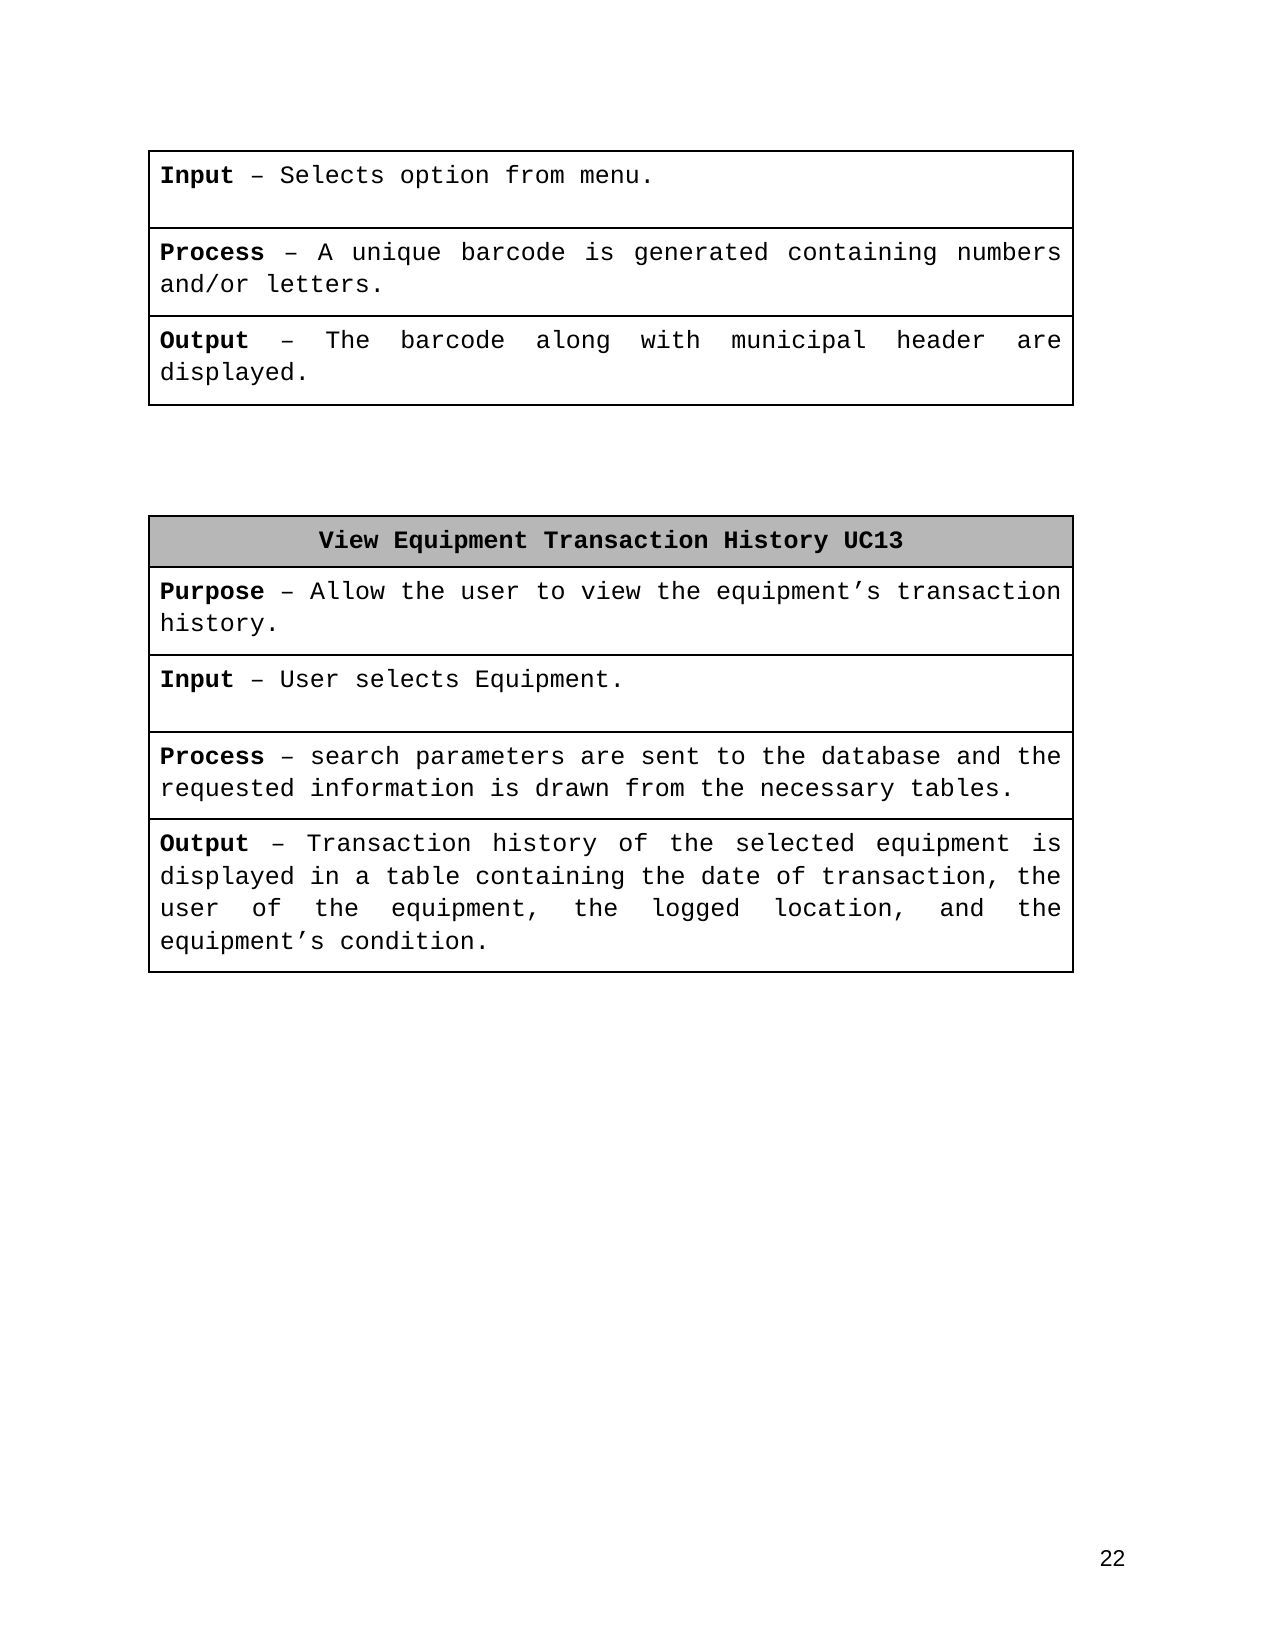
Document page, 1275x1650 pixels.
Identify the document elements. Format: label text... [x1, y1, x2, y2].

table_cell Output – Transaction history of the selected equipment is displayed in a table containing the date of transaction, the user of the equipment, the logged location, and the equipment’s condition. [150, 820, 1072, 971]
table_cell Purpose – Allow the user to view the equipment’s transaction history. [150, 568, 1072, 654]
table_cell Output – The barcode along with municipal header are displayed. [150, 317, 1072, 404]
table_header View Equipment Transaction History UC13 [150, 517, 1072, 566]
table_cell Input – Selects option from menu. [150, 152, 1072, 227]
table_cell Process – search parameters are sent to the database and the requested information is drawn from the necessary tables. [150, 733, 1072, 818]
table_cell Process – A unique barcode is generated containing numbers and/or letters. [150, 229, 1072, 315]
table_cell Input – User selects Equipment. [150, 656, 1072, 731]
